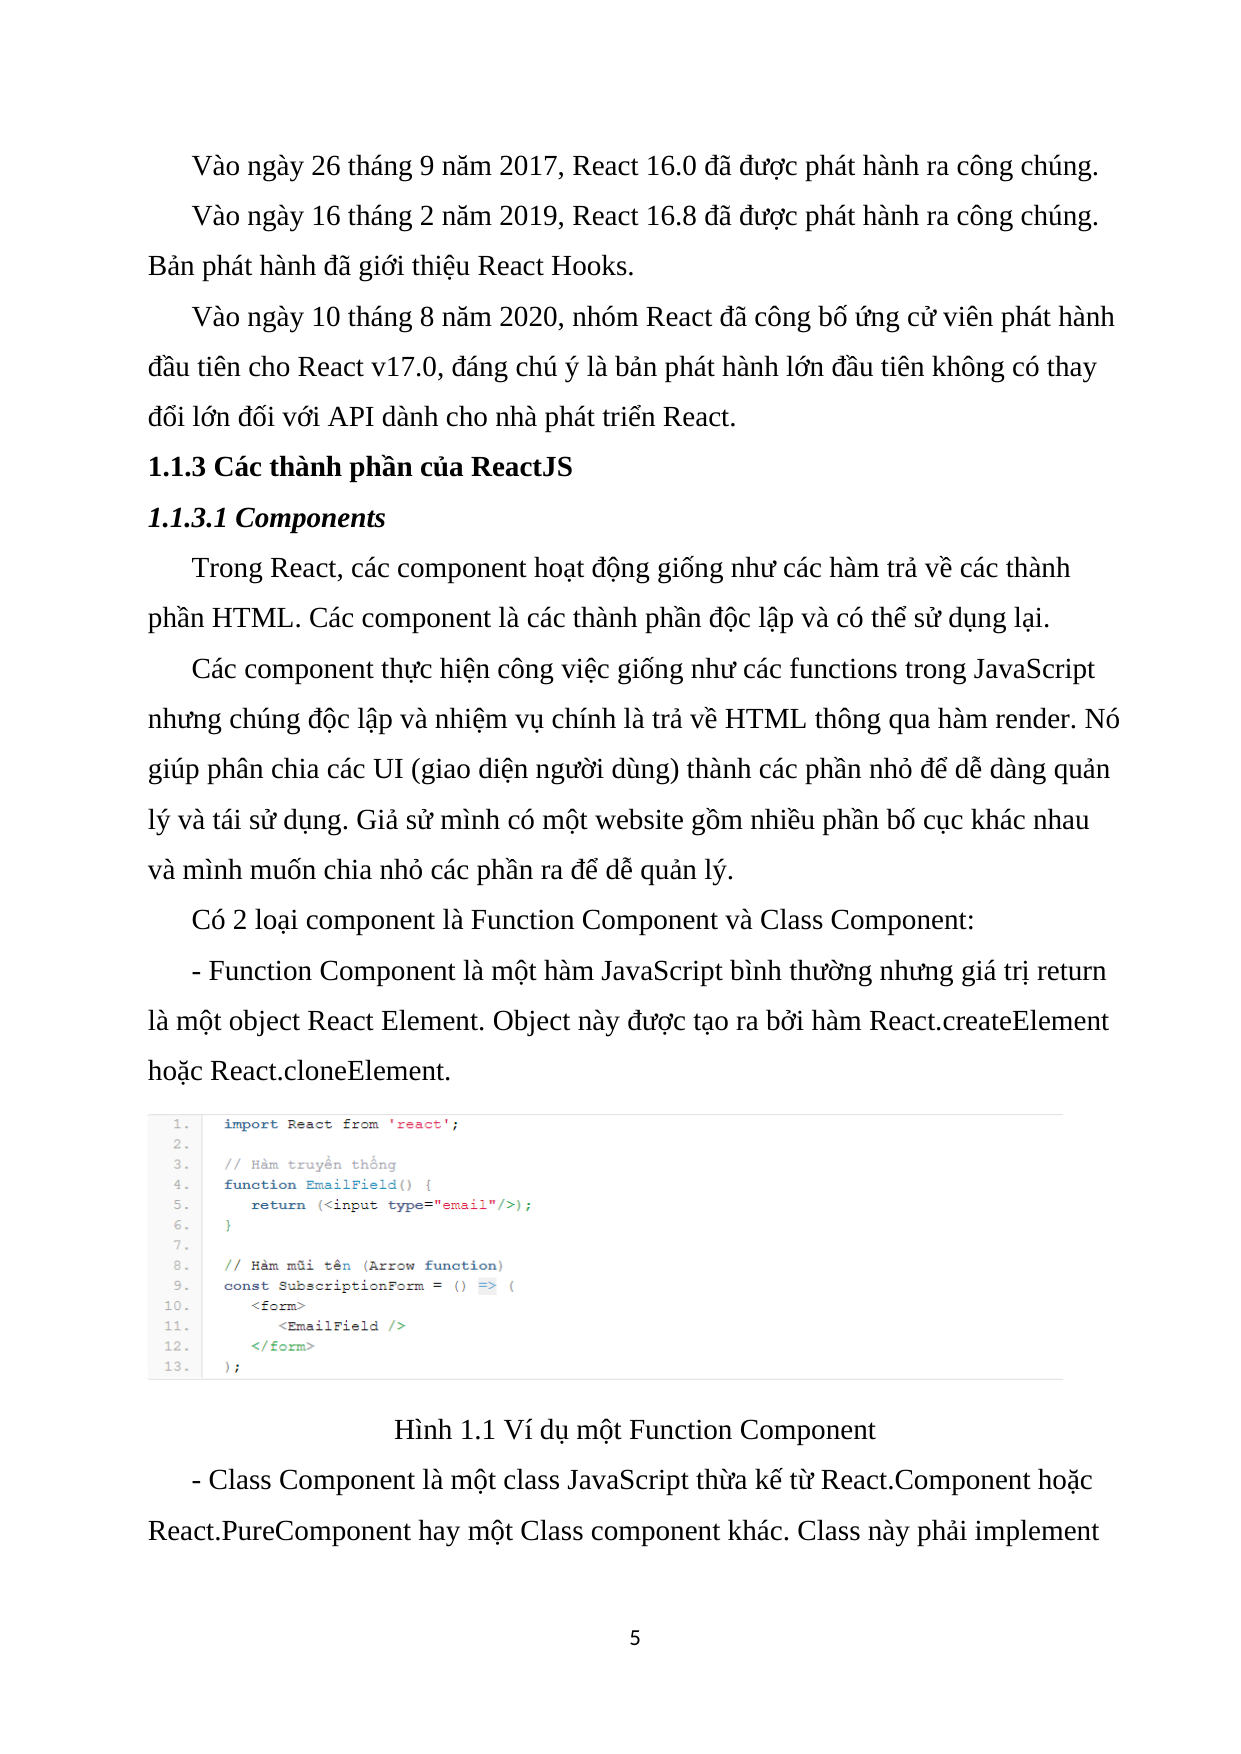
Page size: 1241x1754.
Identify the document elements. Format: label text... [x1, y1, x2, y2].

subtitle 1.1.3.1 Components [148, 500, 1122, 533]
text Trong React, các component hoạt động giống như các hàm trả về các thành phần HTML. Các component là các thành phần độc lập và có thể sử dụng lại. [148, 550, 1122, 634]
text Vào ngày 10 tháng 8 năm 2020, nhóm React đã công bố ứng cử viên phát hành đầu tiên cho React v17.0, đáng chú ý là bản phát hành lớn đầu tiên không có thay đổi lớn đối với API dành cho nhà phát triển React. [148, 299, 1122, 433]
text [148, 1462, 1122, 1546]
text Có 2 loại component là Function Component và Class Component: [148, 902, 1122, 936]
subtitle 1.1.3 Các thành phần của ReactJS [148, 449, 1122, 483]
text Vào ngày 26 tháng 9 năm 2017, React 16.0 đã được phát hành ra công chúng. [148, 148, 1122, 181]
text - Function Component là một hàm JavaScript bình thường nhưng giá trị return là một object React Element. Object này được tạo ra bởi hàm React.createElement hoặc React.cloneElement. [148, 953, 1122, 1087]
text Hình 1.1 Ví dụ một Function Component [148, 1412, 1122, 1446]
text Vào ngày 16 tháng 2 năm 2019, React 16.8 đã được phát hành ra công chúng. Bản phát hành đã giới thiệu React Hooks. [148, 198, 1122, 282]
text Các component thực hiện công việc giống như các functions trong JavaScript nhưng chúng độc lập và nhiệm vụ chính là trả về HTML thông qua hàm render. Nó giúp phân chia các UI (giao diện người dùng) thành các phần nhỏ để dễ dàng quản lý và tái sử dụng. Giả sử mình có một website gồm nhiều phần bố cục khác nhau và mình muốn chia nhỏ các phần ra để dễ quản lý. [148, 651, 1122, 886]
picture [147, 1103, 1064, 1398]
